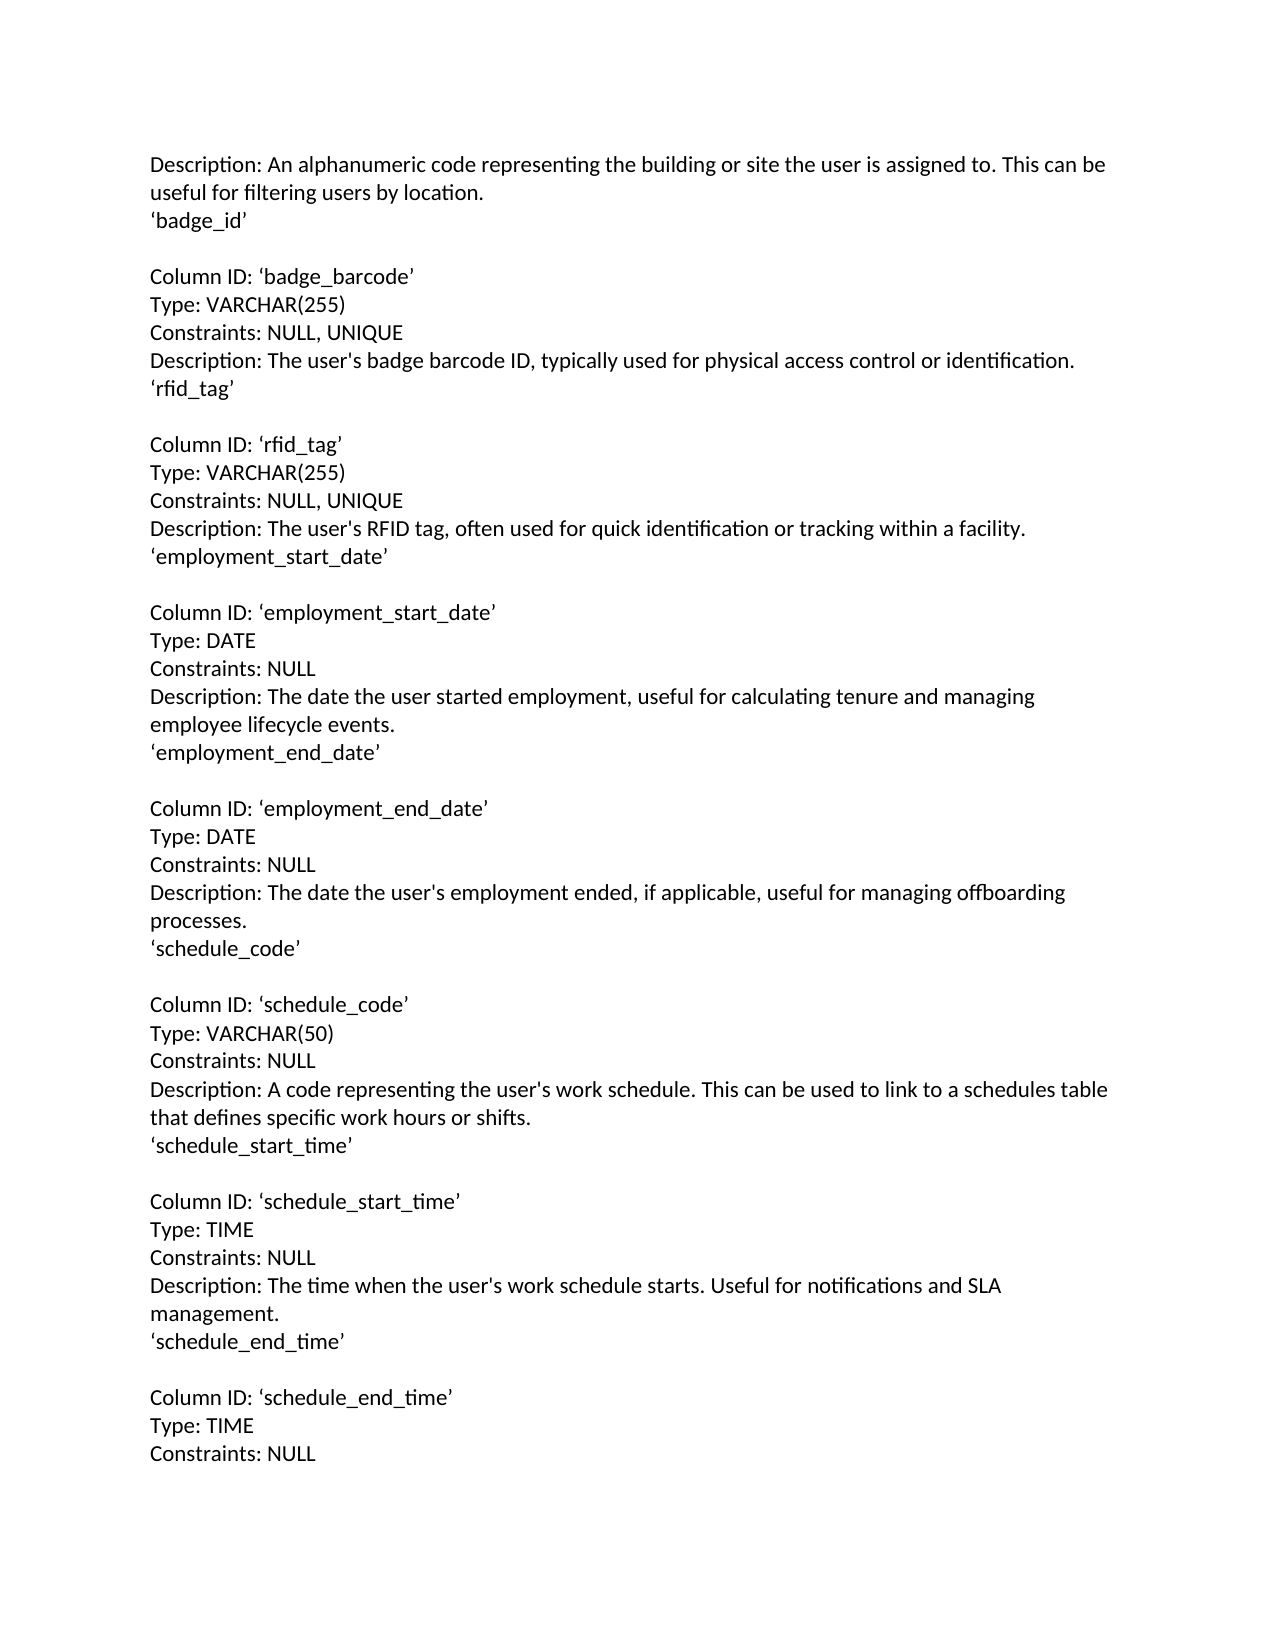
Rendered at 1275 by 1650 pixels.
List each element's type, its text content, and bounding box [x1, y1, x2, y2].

text Description: The date the user started employment, useful for calculating tenure and managing employee lifecycle events. [150, 682, 1125, 738]
text Type: VARCHAR(255) [150, 458, 1125, 486]
text Constraints: NULL [150, 851, 1125, 878]
text Description: The date the user's employment ended, if applicable, useful for managing offboarding processes. [150, 878, 1125, 934]
text ‘schedule_end_time’ [150, 1327, 1125, 1355]
text Type: VARCHAR(50) [150, 1019, 1125, 1047]
text Column ID: ‘rfid_tag’ [150, 430, 1125, 458]
text Type: DATE [150, 822, 1125, 851]
text Constraints: NULL, UNIQUE [150, 486, 1125, 514]
text Description: The user's RFID tag, often used for quick identification or tracking within a facility. [150, 514, 1125, 542]
text ‘schedule_start_time’ [150, 1131, 1125, 1159]
text Constraints: NULL, UNIQUE [150, 318, 1125, 346]
text ‘rfid_tag’ [150, 374, 1125, 402]
text Type: DATE [150, 626, 1125, 654]
text ‘schedule_code’ [150, 934, 1125, 963]
text ‘employment_end_date’ [150, 738, 1125, 766]
text Column ID: ‘badge_barcode’ [150, 262, 1125, 290]
text Description: A code representing the user's work schedule. This can be used to link to a schedules table that defines specific work hours or shifts. [150, 1075, 1125, 1131]
text Description: The time when the user's work schedule starts. Useful for notifications and SLA management. [150, 1271, 1125, 1327]
text Column ID: ‘employment_start_date’ [150, 598, 1125, 626]
text Constraints: NULL [150, 654, 1125, 682]
text Type: VARCHAR(255) [150, 290, 1125, 318]
text Type: TIME [150, 1215, 1125, 1243]
text ‘employment_start_date’ [150, 542, 1125, 570]
text Column ID: ‘employment_end_date’ [150, 794, 1125, 822]
text Column ID: ‘schedule_end_time’ [150, 1383, 1125, 1411]
text Column ID: ‘schedule_code’ [150, 991, 1125, 1019]
text Constraints: NULL [150, 1439, 1125, 1467]
text Description: An alphanumeric code representing the building or site the user is assigned to. This can be useful for filtering users by location. [150, 150, 1125, 206]
text Constraints: NULL [150, 1243, 1125, 1271]
text Type: TIME [150, 1411, 1125, 1439]
text Column ID: ‘schedule_start_time’ [150, 1187, 1125, 1215]
text Description: The user's badge barcode ID, typically used for physical access control or identification. [150, 346, 1125, 374]
text ‘badge_id’ [150, 206, 1125, 234]
text Constraints: NULL [150, 1047, 1125, 1075]
